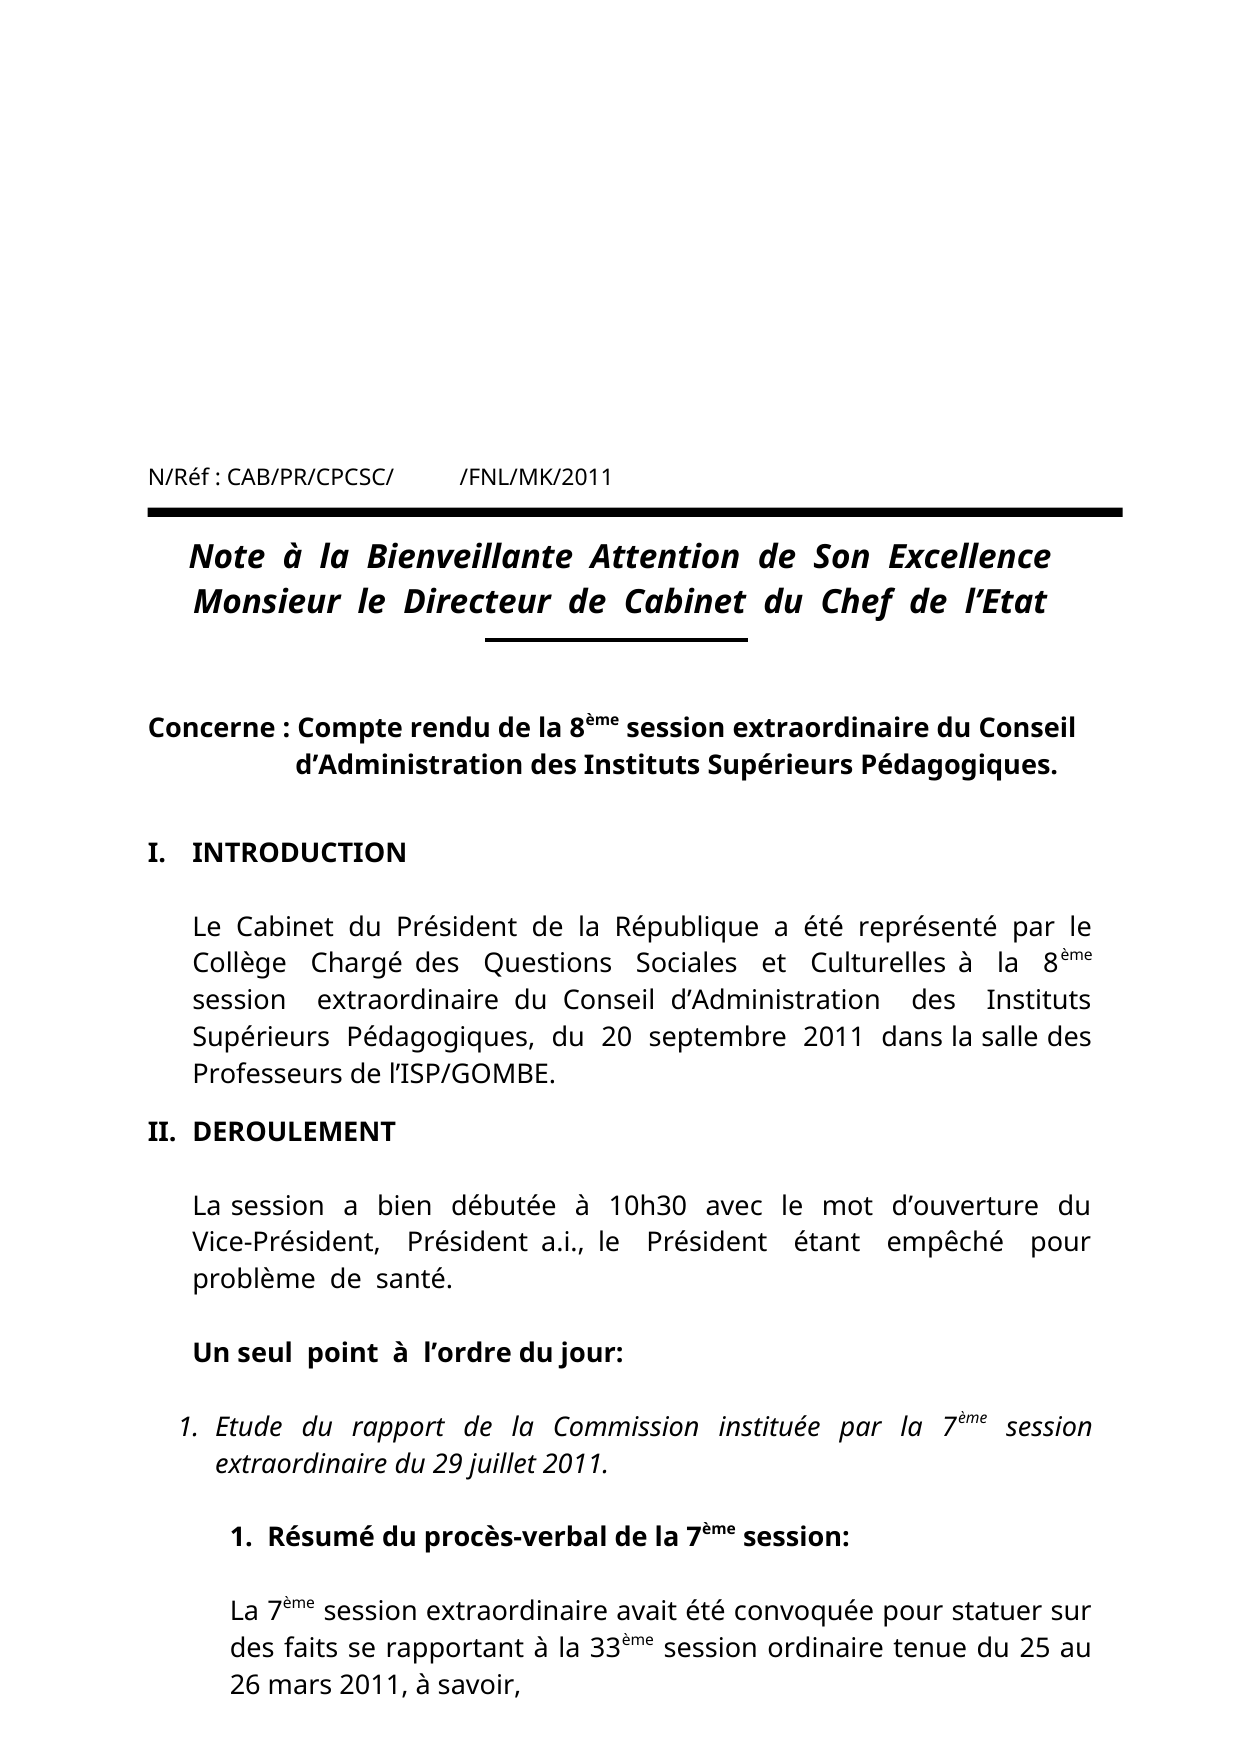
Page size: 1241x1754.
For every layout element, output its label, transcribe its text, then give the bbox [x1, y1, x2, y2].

list Résumé du procès-verbal de la 7ème session: [229, 1518, 1093, 1555]
text Le Cabinet du Président de la République a été représenté par le Collège Chargé des Questions Sociales et Culturelles à la 8ème session extraordinaire du Conseil d’Administration des Instituts Supérieurs Pédagogiques, du 20 septembre 2011 dans la salle des Professeurs de l’ISP/GOMBE. [192, 907, 1093, 1091]
list Un seul point à l’ordre du jour: [192, 1333, 1093, 1370]
text Concerne : Compte rendu de la 8ème session extraordinaire du Conseil [148, 709, 1093, 746]
list DEROULEMENT [148, 1112, 1093, 1149]
text Note à de Son Excellence Monsieur le Directeur de Cabinet du Chef de l’Etat [148, 533, 1093, 624]
text N/Réf : CAB/PR/CPCSC/ /FNL/MK/2011 [148, 461, 1093, 492]
list La 7ème session extraordinaire avait été convoquée pour statuer sur des faits se rapportant à la 33ème session ordinaire tenue du 25 au 26 mars 2011, à savoir, [229, 1592, 1093, 1702]
list La session a bien débutée à 10h30 avec le mot d’ouverture du Vice-Président, Président a.i., le Président étant empêché pour problème de santé. [192, 1186, 1093, 1297]
list INTRODUCTION [148, 833, 1093, 870]
text d’Administration des Instituts Supérieurs Pédagogiques. [148, 746, 1093, 783]
list Etude du rapport de la Commission instituée par la 7ème session extraordinaire du 29 juillet 2011. [177, 1407, 1093, 1481]
